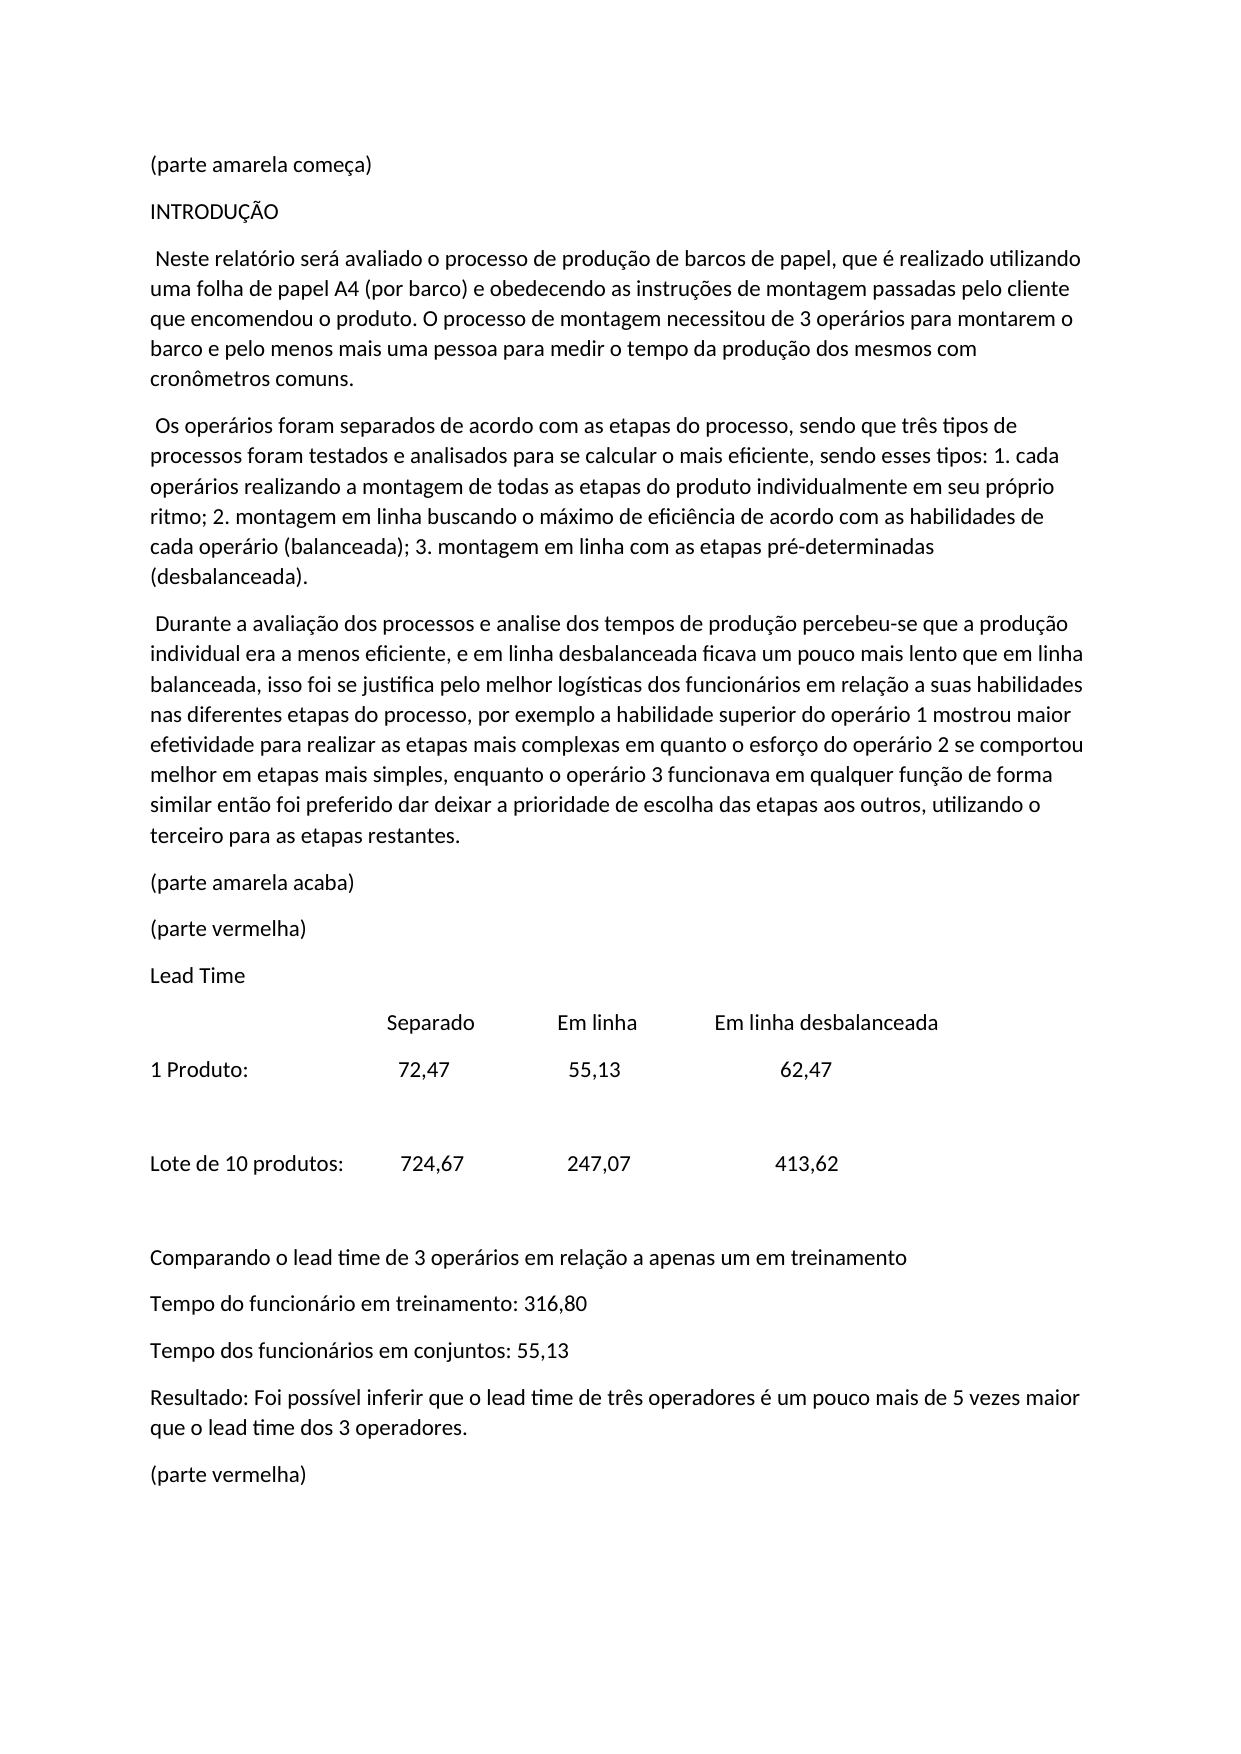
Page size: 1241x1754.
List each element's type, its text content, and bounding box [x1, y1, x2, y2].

text Separado Em linha Em linha desbalanceada [150, 1008, 1090, 1036]
text Durante a avaliação dos processos e analise dos tempos de produção percebeu-se que a produção individual era a menos eficiente, e em linha desbalanceada ficava um pouco mais lento que em linha balanceada, isso foi se justifica pelo melhor logísticas dos funcionários em relação a suas habilidades nas diferentes etapas do processo, por exemplo a habilidade superior do operário 1 mostrou maior efetividade para realizar as etapas mais complexas em quanto o esforço do operário 2 se comportou melhor em etapas mais simples, enquanto o operário 3 funcionava em qualquer função de forma similar então foi preferido dar deixar a prioridade de escolha das etapas aos outros, utilizando o terceiro para as etapas restantes. [150, 609, 1090, 849]
text Tempo do funcionário em treinamento: 316,80 [150, 1289, 1090, 1318]
text Resultado: Foi possível inferir que o lead time de três operadores é um pouco mais de 5 vezes maior que o lead time dos 3 operadores. [150, 1383, 1090, 1442]
text INTRODUÇÃO [150, 197, 1090, 225]
text Os operários foram separados de acordo com as etapas do processo, sendo que três tipos de processos foram testados e analisados para se calcular o mais eficiente, sendo esses tipos: 1. cada operários realizando a montagem de todas as etapas do produto individualmente em seu próprio ritmo; 2. montagem em linha buscando o máximo de eficiência de acordo com as habilidades de cada operário (balanceada); 3. montagem em linha com as etapas pré-determinadas (desbalanceada). [150, 411, 1090, 591]
text Comparando o lead time de 3 operários em relação a apenas um em treinamento [150, 1243, 1090, 1271]
text Tempo dos funcionários em conjuntos: 55,13 [150, 1336, 1090, 1364]
text (parte vermelha) [150, 1460, 1090, 1488]
text Lote de 10 produtos: 724,67 247,07 413,62 [150, 1149, 1090, 1177]
text (parte amarela começa) [150, 150, 1090, 178]
text Neste relatório será avaliado o processo de produção de barcos de papel, que é realizado utilizando uma folha de papel A4 (por barco) e obedecendo as instruções de montagem passadas pelo cliente que encomendou o produto. O processo de montagem necessitou de 3 operários para montarem o barco e pelo menos mais uma pessoa para medir o tempo da produção dos mesmos com cronômetros comuns. [150, 244, 1090, 393]
text (parte vermelha) [150, 914, 1090, 943]
text 1 Produto: 72,47 55,13 62,47 [150, 1055, 1090, 1083]
text (parte amarela acaba) [150, 868, 1090, 896]
text Lead Time [150, 961, 1090, 989]
